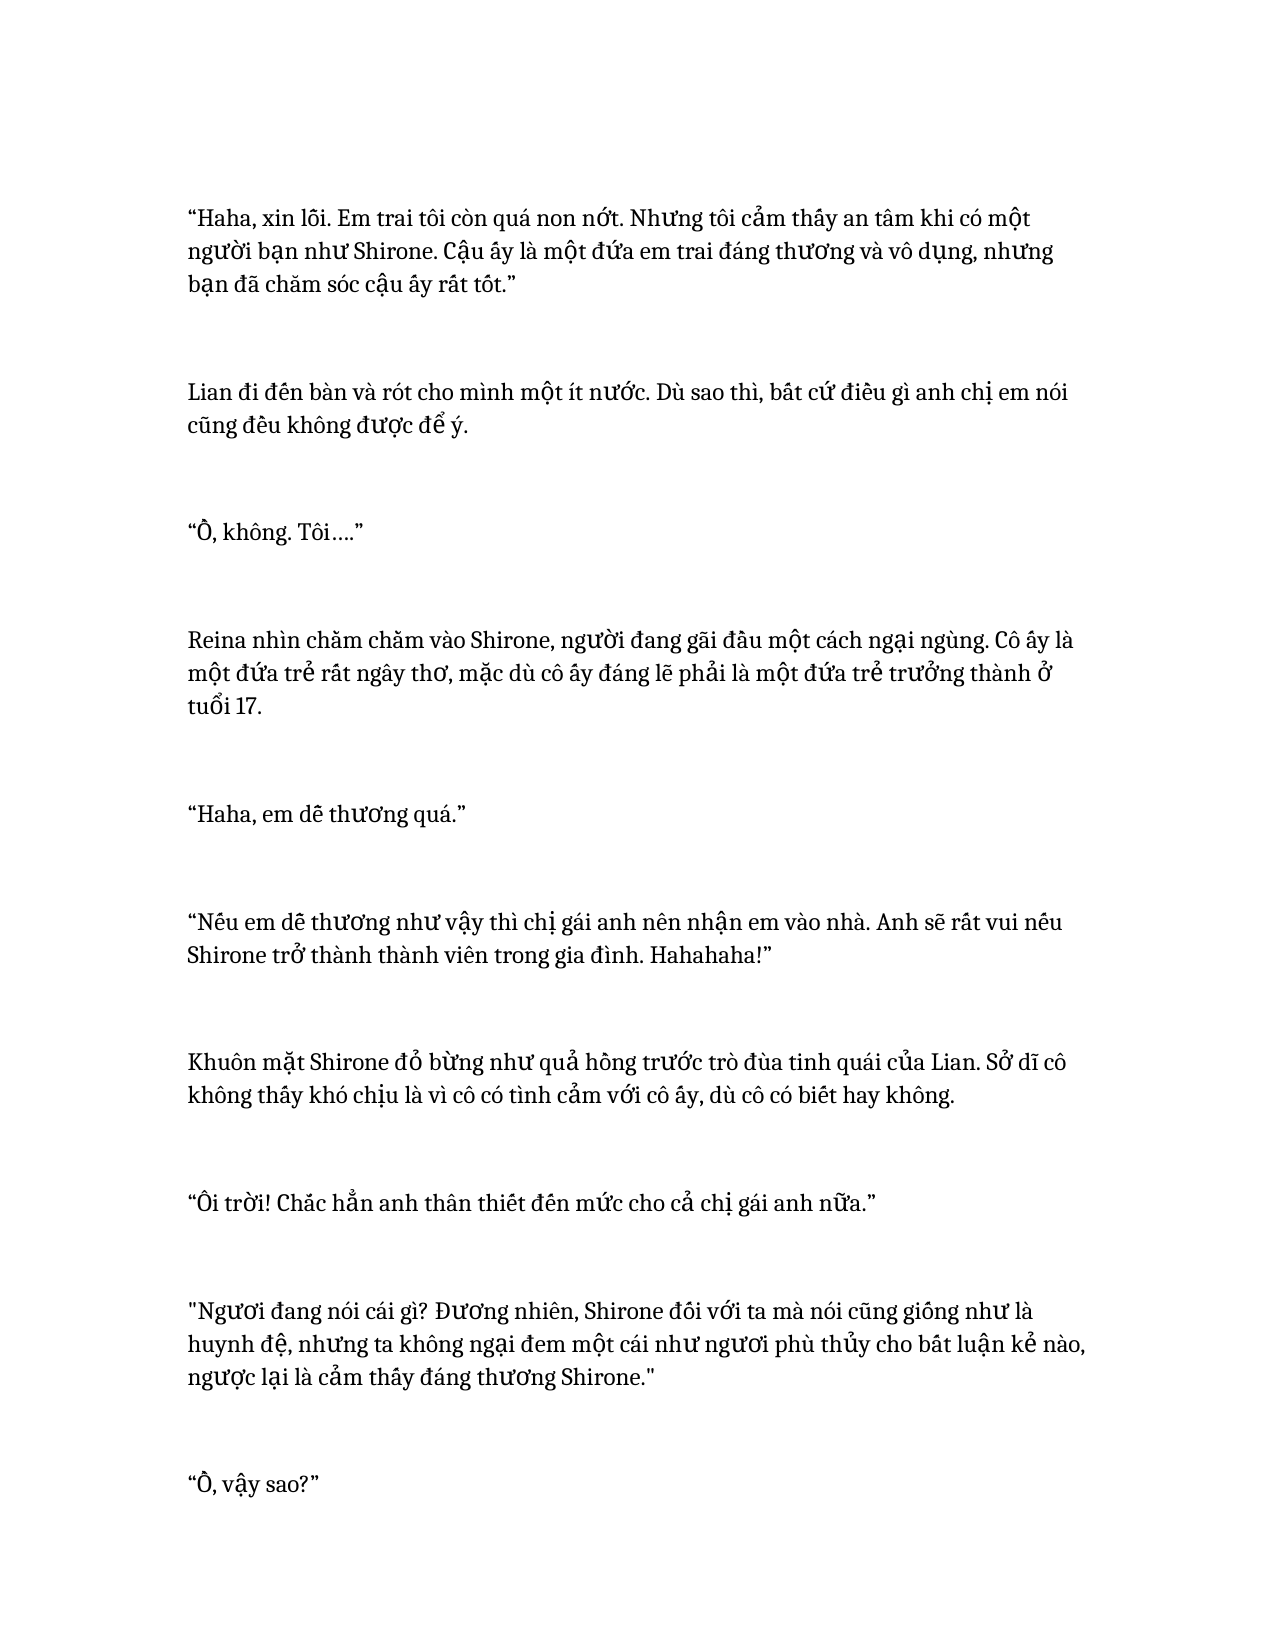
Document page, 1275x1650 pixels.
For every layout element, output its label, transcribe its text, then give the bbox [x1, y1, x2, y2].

text Lian đi đến bàn và rót cho mình một ít nước. Dù sao thì, bất cứ điều gì anh chị em nói cũng đều không được để ý. [187, 378, 1087, 439]
text “Nếu em dễ thương như vậy thì chị gái anh nên nhận em vào nhà. Anh sẽ rất vui nếu Shirone trở thành thành viên trong gia đình. Hahahaha!” [187, 907, 1087, 969]
text “Haha, em dễ thương quá.” [187, 800, 1087, 828]
text “Ồ, vậy sao?” [187, 1470, 1087, 1499]
text Khuôn mặt Shirone đỏ bừng như quả hồng trước trò đùa tinh quái của Lian. Sở dĩ cô không thấy khó chịu là vì cô có tình cảm với cô ấy, dù cô có biết hay không. [187, 1048, 1087, 1110]
text “Haha, xin lỗi. Em trai tôi còn quá non nớt. Nhưng tôi cảm thấy an tâm khi có một người bạn như Shirone. Cậu ấy là một đứa em trai đáng thương và vô dụng, nhưng bạn đã chăm sóc cậu ấy rất tốt.” [187, 204, 1087, 299]
text “Ôi trời! Chắc hẳn anh thân thiết đến mức cho cả chị gái anh nữa.” [187, 1189, 1087, 1218]
text Reina nhìn chằm chằm vào Shirone, người đang gãi đầu một cách ngại ngùng. Cô ấy là một đứa trẻ rất ngây thơ, mặc dù cô ấy đáng lẽ phải là một đứa trẻ trưởng thành ở tuổi 17. [187, 626, 1087, 721]
text "Ngươi đang nói cái gì? Đương nhiên, Shirone đối với ta mà nói cũng giống như là huynh đệ, nhưng ta không ngại đem một cái như ngươi phù thủy cho bất luận kẻ nào, ngược lại là cảm thấy đáng thương Shirone." [187, 1297, 1087, 1391]
text “Ồ, không. Tôi….” [187, 518, 1087, 547]
